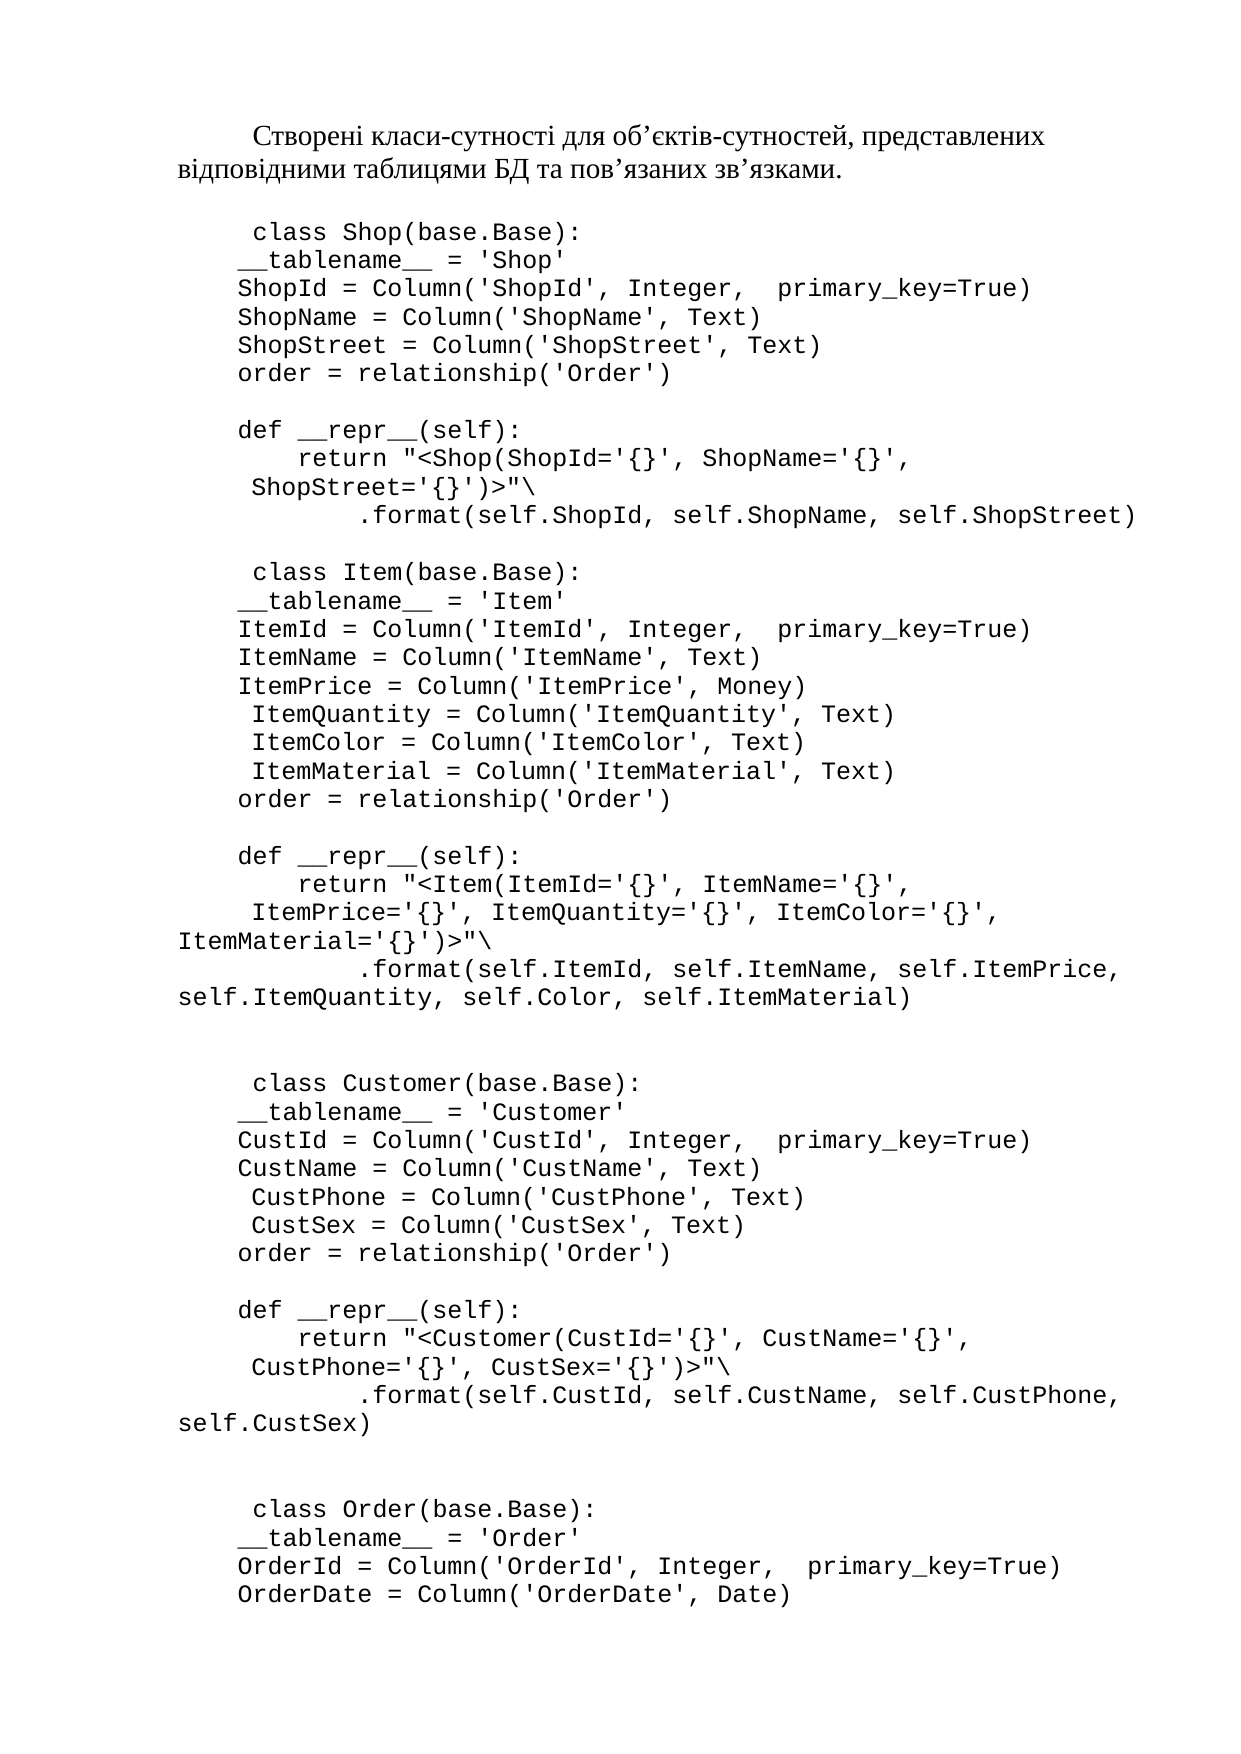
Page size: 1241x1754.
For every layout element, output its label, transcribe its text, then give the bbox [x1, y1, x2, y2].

text class Shop(base.Base): __tablename__ = 'Shop' ShopId = Column('ShopId', Integer, primary_key=True) ShopName = Column('ShopName', Text) ShopStreet = Column('ShopStreet', Text) order = relationship('Order') def __repr__(self): return "<Shop(ShopId='{}', ShopName='{}', ShopStreet='{}')>"\ .format(self.ShopId, self.ShopName, self.ShopStreet) [177, 219, 1152, 531]
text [177, 1497, 1152, 1610]
text class Customer(base.Base): __tablename__ = 'Customer' CustId = Column('CustId', Integer, primary_key=True) CustName = Column('CustName', Text) CustPhone = Column('CustPhone', Text) CustSex = Column('CustSex', Text) order = relationship('Order') def __repr__(self): return "<Customer(CustId='{}', CustName='{}', CustPhone='{}', CustSex='{}')>"\ .format(self.CustId, self.CustName, self.CustPhone, self.CustSex) [177, 1071, 1152, 1439]
text Створені класи-сутності для об’єктів-сутностей, представлених відповідними таблицями БД та пов’язаних зв’язками. [177, 118, 1152, 185]
text class Item(base.Base): __tablename__ = 'Item' ItemId = Column('ItemId', Integer, primary_key=True) ItemName = Column('ItemName', Text) ItemPrice = Column('ItemPrice', Money) ItemQuantity = Column('ItemQuantity', Text) ItemColor = Column('ItemColor', Text) ItemMaterial = Column('ItemMaterial', Text) order = relationship('Order') def __repr__(self): return "<Item(ItemId='{}', ItemName='{}', ItemPrice='{}', ItemQuantity='{}', ItemColor='{}', ItemMaterial='{}')>"\ .format(self.ItemId, self.ItemName, self.ItemPrice, self.ItemQuantity, self.Color, self.ItemMaterial) [177, 560, 1152, 1013]
